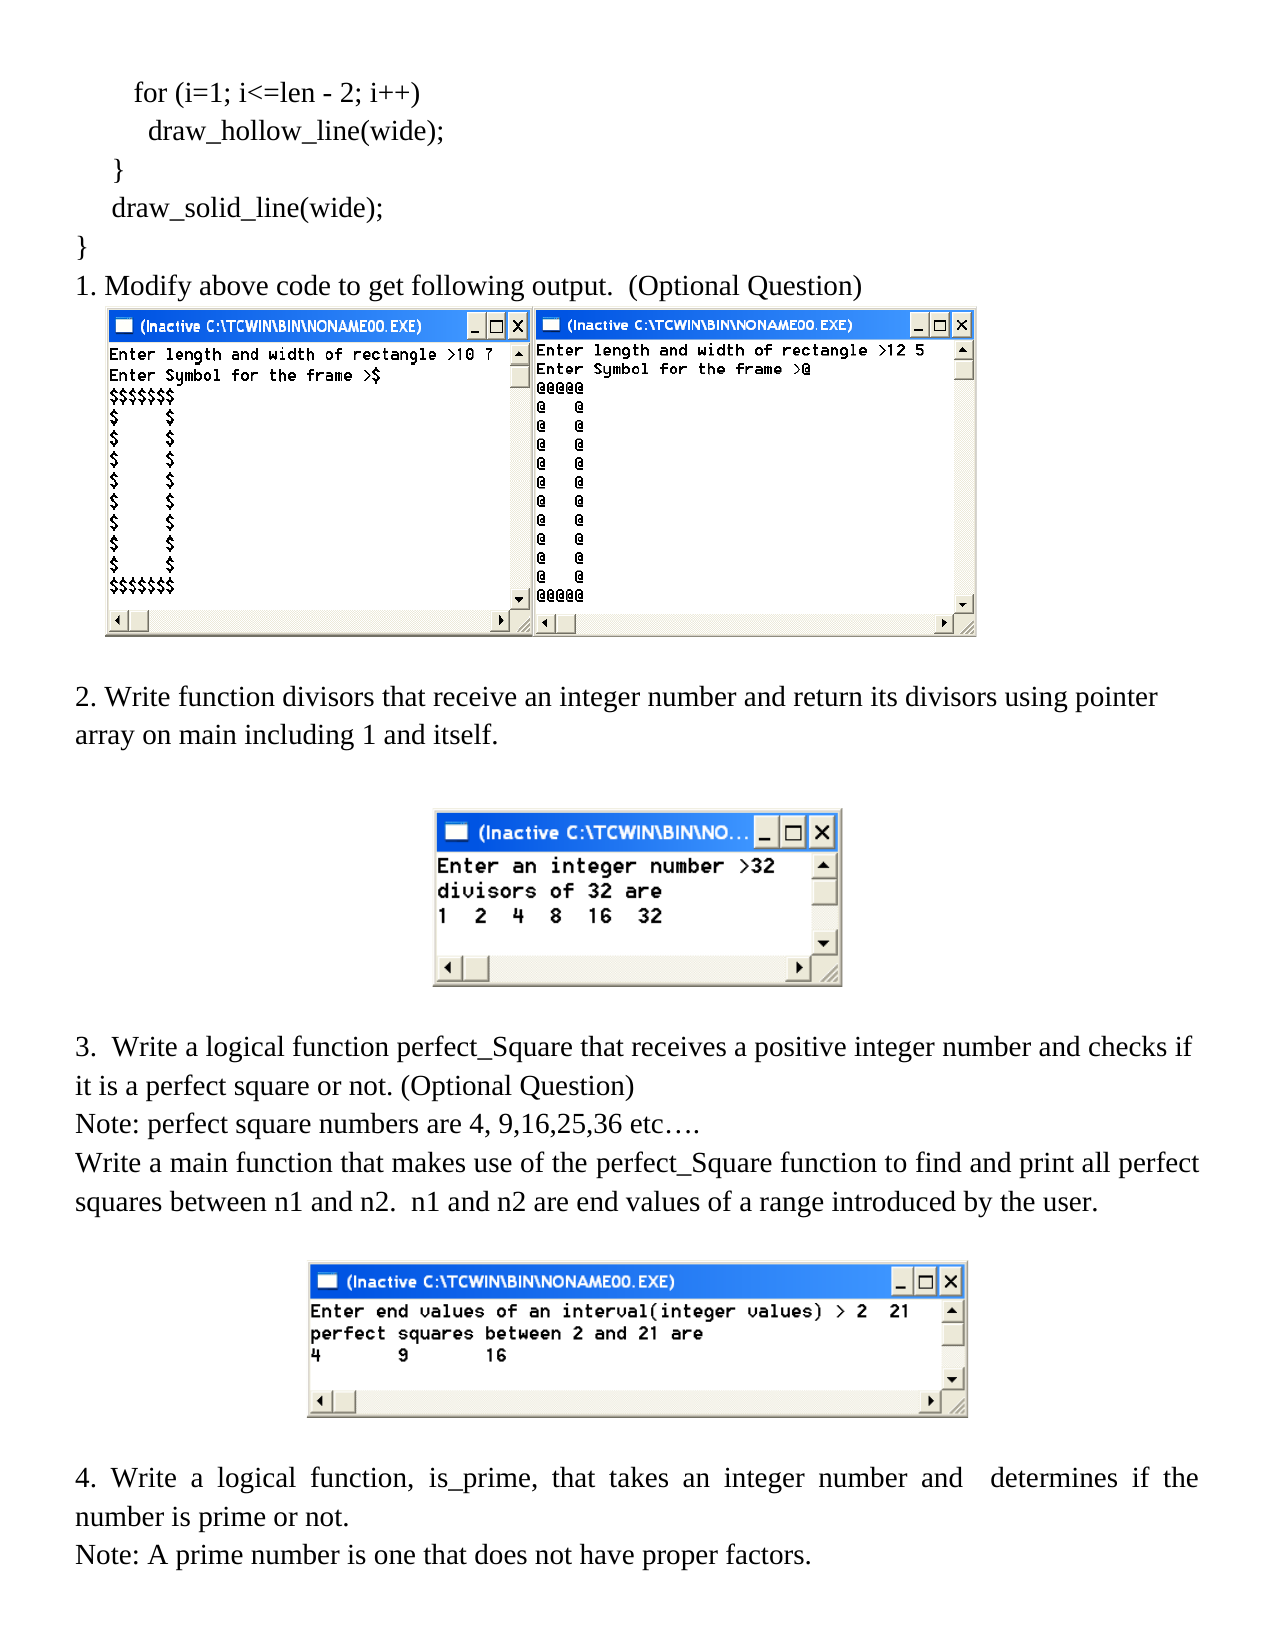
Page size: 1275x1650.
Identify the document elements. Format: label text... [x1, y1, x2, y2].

text draw_solid_line(wide); [75, 191, 1200, 224]
text 1. Modify above code to get following output. (Optional Question) [75, 268, 1200, 301]
picture [432, 808, 843, 987]
text Write a main function that makes use of the perfect_Square function to find and print all perfect squares between n1 and n2. n1 and n2 are end values of a range introduced by the user. [75, 1145, 1200, 1217]
text Note: perfect square numbers are 4, 9,16,25,36 etc…. [75, 1107, 1200, 1140]
text for (i=1; i<=len - 2; i++) [75, 75, 1200, 108]
picture [306, 1260, 969, 1418]
text 4. Write a logical function, is_prime, that takes an integer number and determines if the number is prime or not. [75, 1460, 1200, 1532]
text 2. Write function divisors that receive an integer number and return its divisors using pointer array on main including 1 and itself. [75, 679, 1200, 783]
text } [75, 152, 1200, 186]
text Note: A prime number is one that does not have proper factors. [75, 1537, 1200, 1571]
text } [75, 229, 1200, 263]
text draw_hollow_line(wide); [75, 113, 1200, 147]
picture [105, 306, 977, 637]
text 3. Write a logical function perfect_Square that receives a positive integer number and checks if it is a perfect square or not. (Optional Question) [75, 1029, 1200, 1102]
